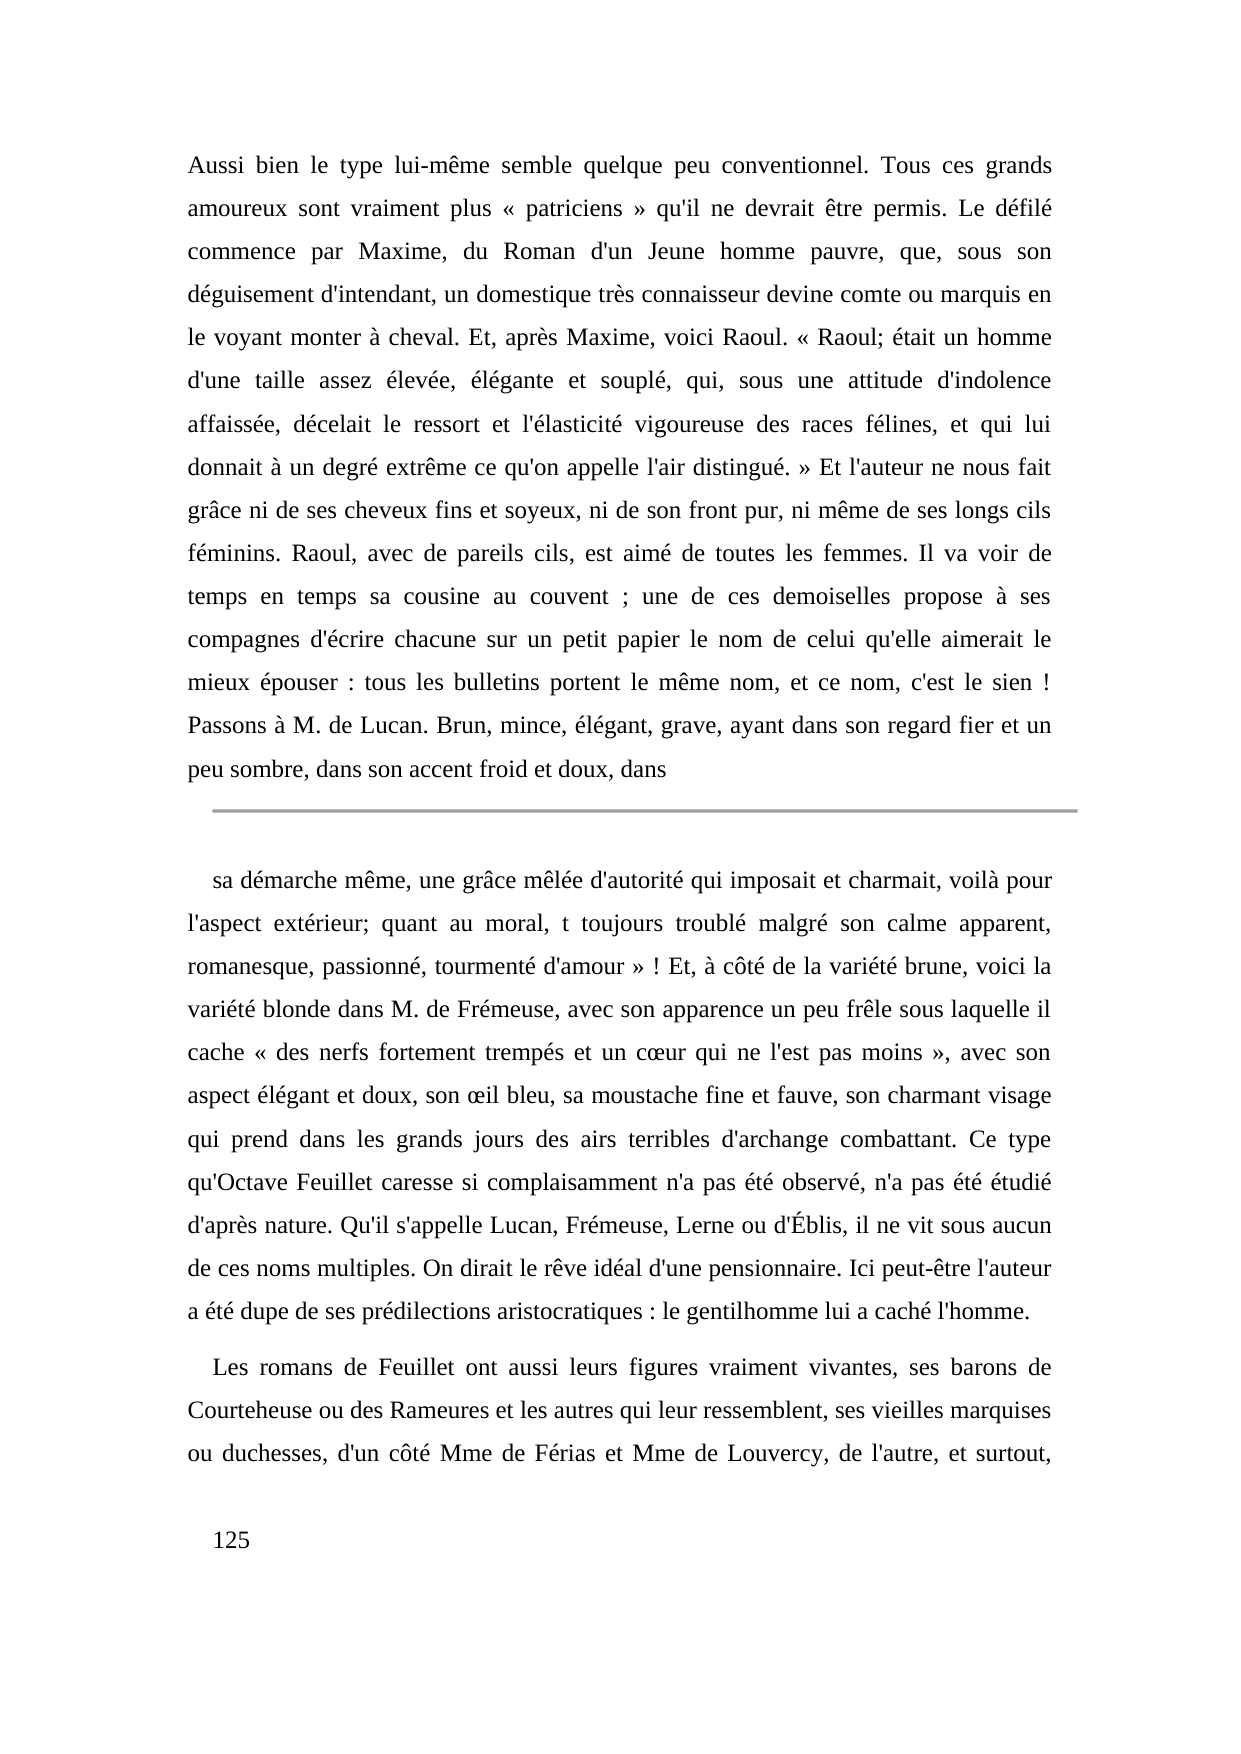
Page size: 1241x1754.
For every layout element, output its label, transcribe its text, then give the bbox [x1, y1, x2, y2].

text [187, 150, 1053, 782]
text sa démarche même, une grâce mêlée d'autorité qui imposait et charmait, voilà pour l'aspect extérieur; quant au moral, t toujours troublé malgré son calme apparent, romanesque, passionné, tourmenté d'amour » ! Et, à côté de la variété brune, voici la variété blonde dans M. de Frémeuse, avec son apparence un peu frêle sous laquelle il cache « des nerfs fortement trempés et un cœur qui ne l'est pas moins », avec son aspect élégant et doux, son œil bleu, sa moustache fine et fauve, son charmant visage qui prend dans les grands jours des airs terribles d'archange combattant. Ce type qu'Octave Feuillet caresse si complaisamment n'a pas été observé, n'a pas été étudié d'après nature. Qu'il s'appelle Lucan, Frémeuse, Lerne ou d'Éblis, il ne vit sous aucun de ces noms multiples. On dirait le rêve idéal d'une pensionnaire. Ici peut-être l'auteur a été dupe de ses prédilections aristocratiques : le gentilhomme lui a caché l'homme. [187, 865, 1053, 1325]
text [187, 1352, 1053, 1467]
